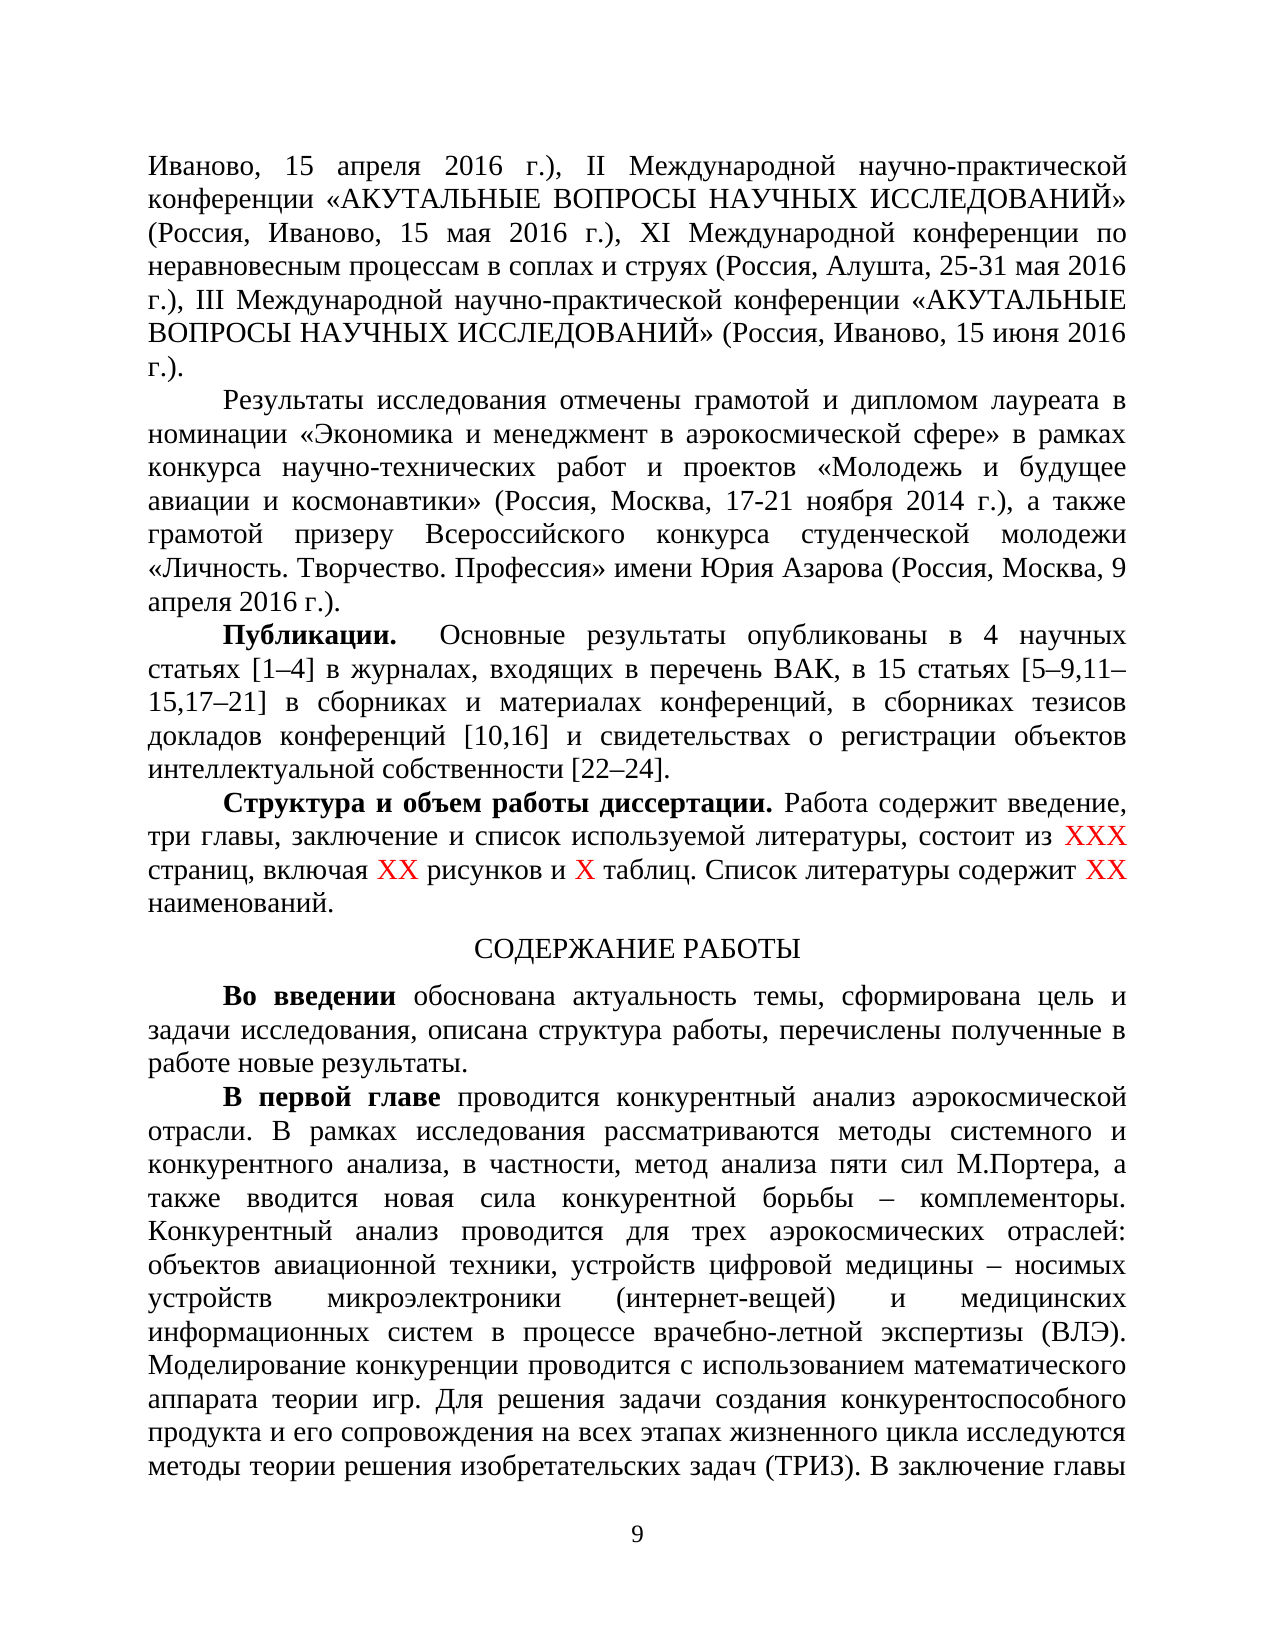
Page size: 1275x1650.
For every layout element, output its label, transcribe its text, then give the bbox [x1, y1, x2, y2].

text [148, 148, 1127, 382]
text Структура и объем работы диссертации. Работа содержит введение, три главы, заключение и список используемой литературы, состоит из ХХХ страниц, включая ХХ рисунков и Х таблиц. Список литературы содержит ХХ наименований. [148, 785, 1127, 919]
text Во введении обоснована актуальность темы, сформирована цель и задачи исследования, описана структура работы, перечислены полученные в работе новые результаты. [148, 978, 1127, 1079]
title Содержание работы [148, 932, 1127, 965]
text Результаты исследования отмечены грамотой и дипломом лауреата в номинации «Экономика и менеджмент в аэрокосмической сфере» в рамках конкурса научно-технических работ и проектов «Молодежь и будущее авиации и космонавтики» (Россия, Москва, 17-21 ноября .), а также грамотой призеру Всероссийского конкурса студенческой молодежи «Личность. Творчество. Профессия» имени Юрия Азарова (Россия, Москва, 9 апреля .). [148, 382, 1127, 617]
text Публикации. Основные результаты опубликованы в 4 научных статьях [1–4] в журналах, входящих в перечень ВАК, в 15 статьях [5–9,11–15,17–21] в сборниках и материалах конференций, в сборниках тезисов докладов конференций [10,16] и свидетельствах о регистрации объектов интеллектуальной собственности [22–24]. [148, 617, 1127, 785]
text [148, 1079, 1127, 1482]
